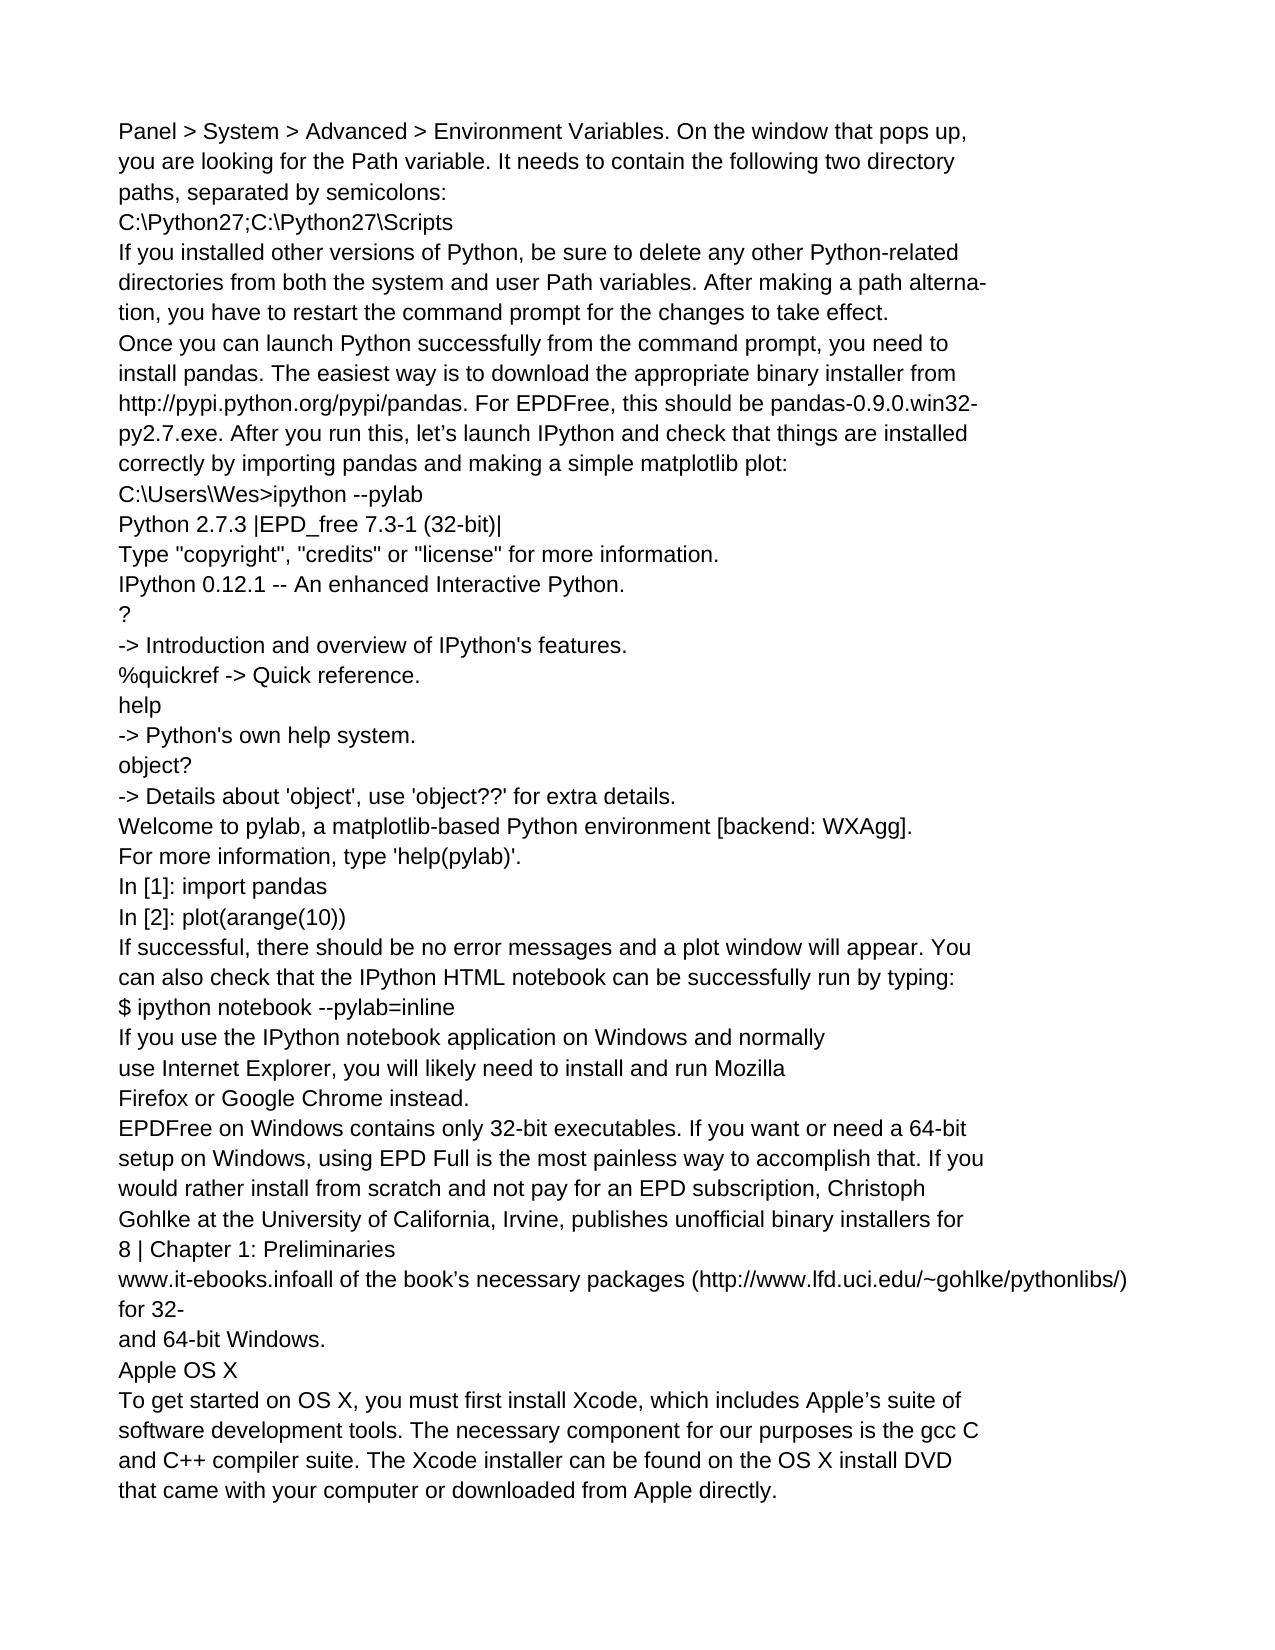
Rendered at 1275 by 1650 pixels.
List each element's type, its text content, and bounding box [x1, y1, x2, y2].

text ? [118, 601, 1157, 628]
text EPDFree on Windows contains only 32-bit executables. If you want or need a 64-bit [118, 1115, 1157, 1141]
text Firefox or Google Chrome instead. [118, 1085, 1157, 1111]
text Welcome to pylab, a matplotlib-based Python environment [backend: WXAgg]. [118, 813, 1157, 839]
text py2.7.exe. After you run this, let’s launch IPython and check that things are installed [118, 420, 1157, 446]
text help [118, 692, 1157, 718]
text -> Python's own help system. [118, 722, 1157, 748]
text If you use the IPython notebook application on Windows and normally [118, 1024, 1157, 1051]
text Apple OS X [118, 1357, 1157, 1383]
text C:\Users\Wes>ipython --pylab [118, 481, 1157, 507]
text -> Details about 'object', use 'object??' for extra details. [118, 783, 1157, 809]
text Once you can launch Python successfully from the command prompt, you need to [118, 329, 1157, 356]
text In [1]: import pandas [118, 873, 1157, 899]
text tion, you have to restart the command prompt for the changes to take effect. [118, 299, 1157, 326]
text directories from both the system and user Path variables. After making a path alterna- [118, 269, 1157, 295]
text and 64-bit Windows. [118, 1326, 1157, 1353]
text that came with your computer or downloaded from Apple directly. [118, 1477, 1157, 1504]
text C:\Python27;C:\Python27\Scripts [118, 209, 1157, 235]
text object? [118, 752, 1157, 779]
text www.it-ebooks.infoall of the book’s necessary packages (http://www.lfd.uci.edu/~gohlke/pythonlibs/) for 32- [118, 1266, 1157, 1322]
text If successful, there should be no error messages and a plot window will appear. You [118, 934, 1157, 960]
text Gohlke at the University of California, Irvine, publishes unofficial binary installers for [118, 1206, 1157, 1232]
text For more information, type 'help(pylab)'. [118, 843, 1157, 869]
text can also check that the IPython HTML notebook can be successfully run by typing: [118, 964, 1157, 990]
text and C++ compiler suite. The Xcode installer can be found on the OS X install DVD [118, 1447, 1157, 1473]
text you are looking for the Path variable. It needs to contain the following two directory [118, 148, 1157, 174]
text paths, separated by semicolons: [118, 178, 1157, 205]
text software development tools. The necessary component for our purposes is the gcc C [118, 1417, 1157, 1443]
text To get started on OS X, you must first install Xcode, which includes Apple’s suite of [118, 1387, 1157, 1413]
text In [2]: plot(arange(10)) [118, 903, 1157, 930]
text IPython 0.12.1 -- An enhanced Interactive Python. [118, 571, 1157, 597]
text If you installed other versions of Python, be sure to delete any other Python-related [118, 239, 1157, 265]
text %quickref -> Quick reference. [118, 662, 1157, 688]
text Python 2.7.3 |EPD_free 7.3-1 (32-bit)| [118, 511, 1157, 537]
text setup on Windows, using EPD Full is the most painless way to accomplish that. If you [118, 1145, 1157, 1171]
text 8 | Chapter 1: Preliminaries [118, 1236, 1157, 1262]
text $ ipython notebook --pylab=inline [118, 994, 1157, 1020]
text correctly by importing pandas and making a simple matplotlib plot: [118, 450, 1157, 477]
text -> Introduction and overview of IPython's features. [118, 632, 1157, 658]
text would rather install from scratch and not pay for an EPD subscription, Christoph [118, 1175, 1157, 1202]
text use Internet Explorer, you will likely need to install and run Mozilla [118, 1054, 1157, 1081]
text install pandas. The easiest way is to download the appropriate binary installer from [118, 360, 1157, 386]
text http://pypi.python.org/pypi/pandas. For EPDFree, this should be pandas-0.9.0.win32- [118, 390, 1157, 416]
text Type "copyright", "credits" or "license" for more information. [118, 541, 1157, 567]
text Panel > System > Advanced > Environment Variables. On the window that pops up, [118, 118, 1157, 144]
